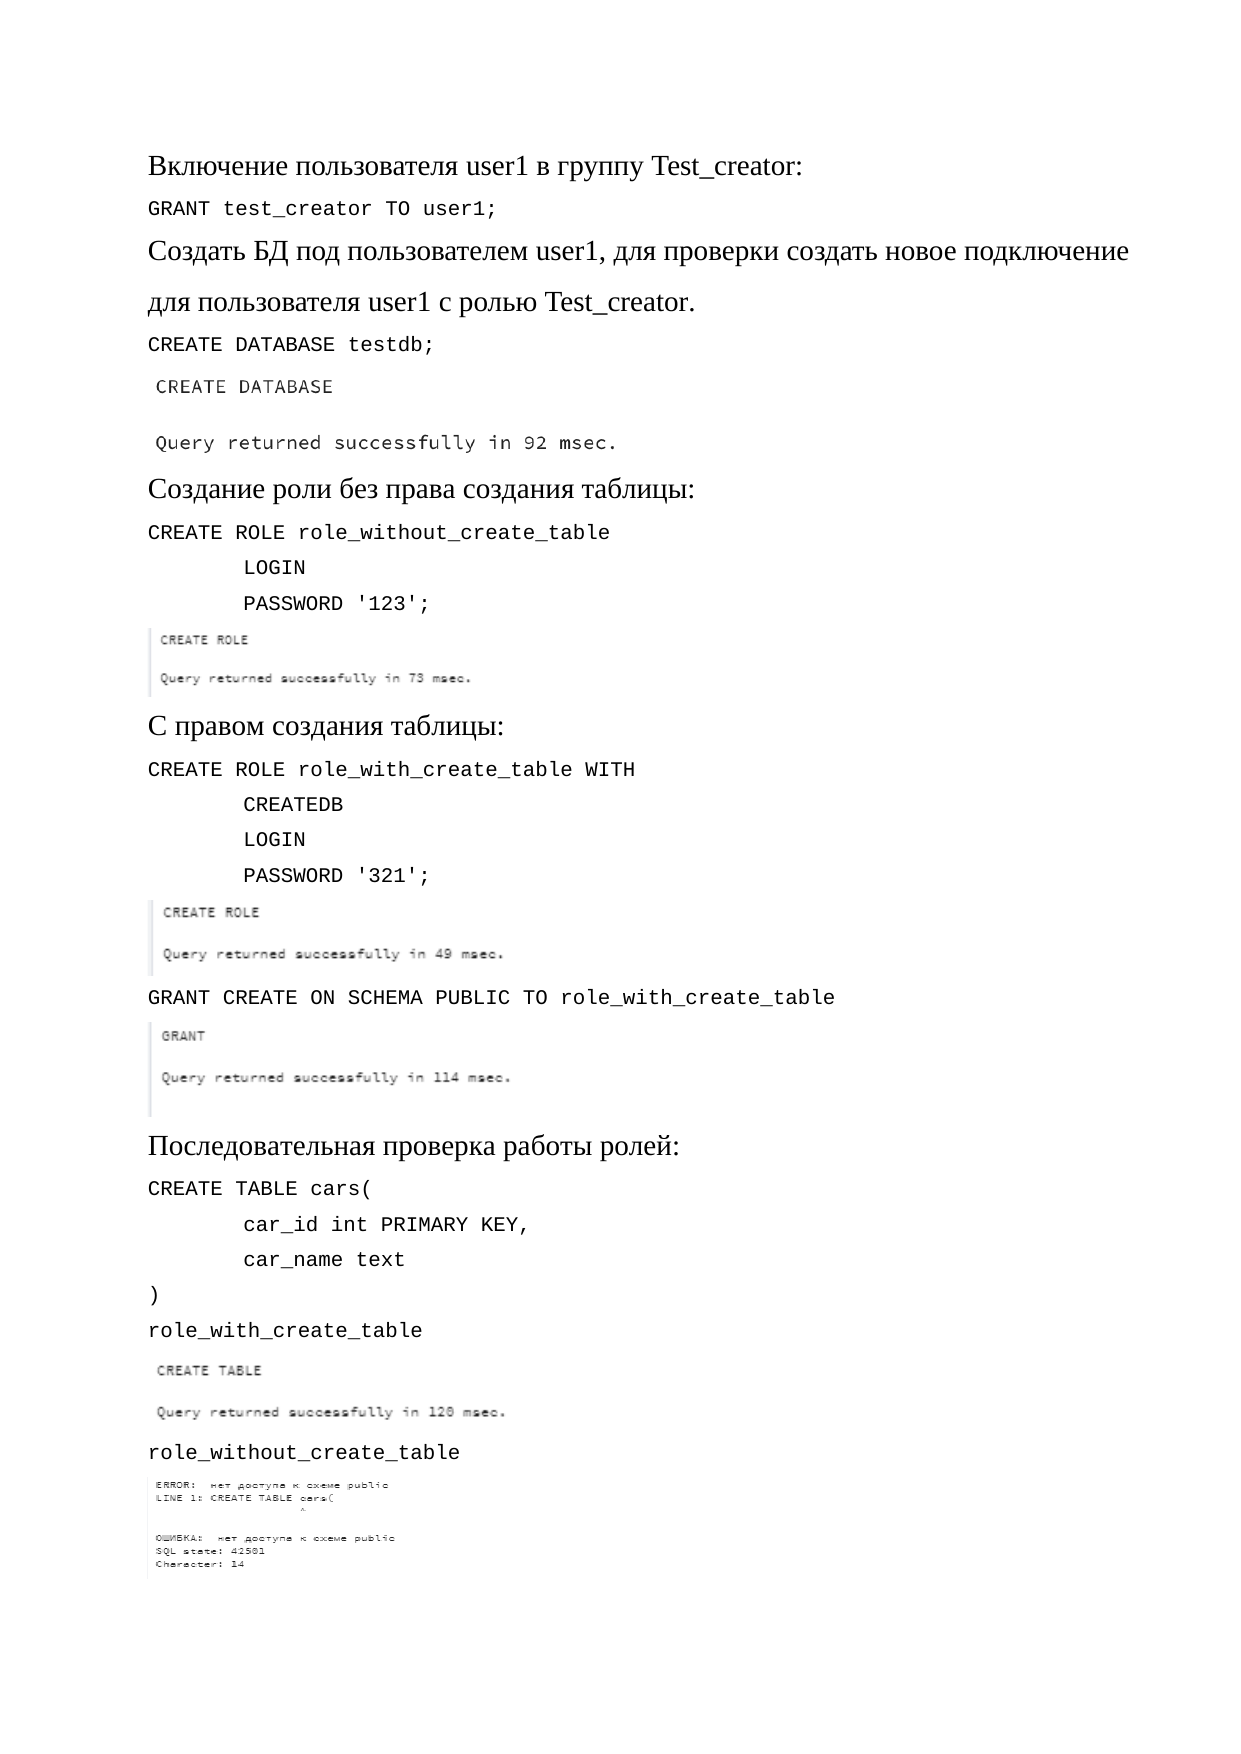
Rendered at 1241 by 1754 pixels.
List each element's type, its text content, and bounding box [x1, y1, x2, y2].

text CREATE TABLE cars( [148, 1178, 1152, 1202]
picture [147, 1477, 424, 1579]
text CREATE ROLE role_with_create_table WITH [148, 758, 1152, 782]
text ) [148, 1284, 1152, 1308]
text Последовательная проверка работы ролей: [148, 1128, 1152, 1161]
text LOGIN [148, 829, 1152, 853]
text Создать БД под пользователем user1, для проверки создать новое подключение для пользователя user1 с ролью Test_creator. [148, 233, 1152, 317]
text CREATE DATABASE testdb; [148, 334, 1152, 358]
text LOGIN [148, 557, 1152, 581]
picture [147, 628, 492, 697]
text GRANT CREATE ON SCHEMA PUBLIC TO role_with_create_table [148, 987, 1152, 1011]
picture [147, 1355, 526, 1431]
text role_without_create_table [148, 1442, 1152, 1466]
text PASSWORD '321'; [148, 865, 1152, 888]
text С правом создания таблицы: [148, 708, 1152, 742]
text PASSWORD '123'; [148, 593, 1152, 616]
text GRANT test_creator TO user1; [148, 198, 1152, 222]
text Создание роли без права создания таблицы: [148, 471, 1152, 505]
picture [147, 900, 522, 976]
text CREATEDB [148, 794, 1152, 818]
text CREATE ROLE role_without_create_table [148, 522, 1152, 545]
text Включение пользователя user1 в группу Test_creator: [148, 148, 1152, 181]
picture [147, 369, 622, 460]
text car_name text [148, 1249, 1152, 1273]
picture [147, 1022, 517, 1117]
text car_id int PRIMARY KEY, [148, 1214, 1152, 1237]
text role_with_create_table [148, 1320, 1152, 1343]
